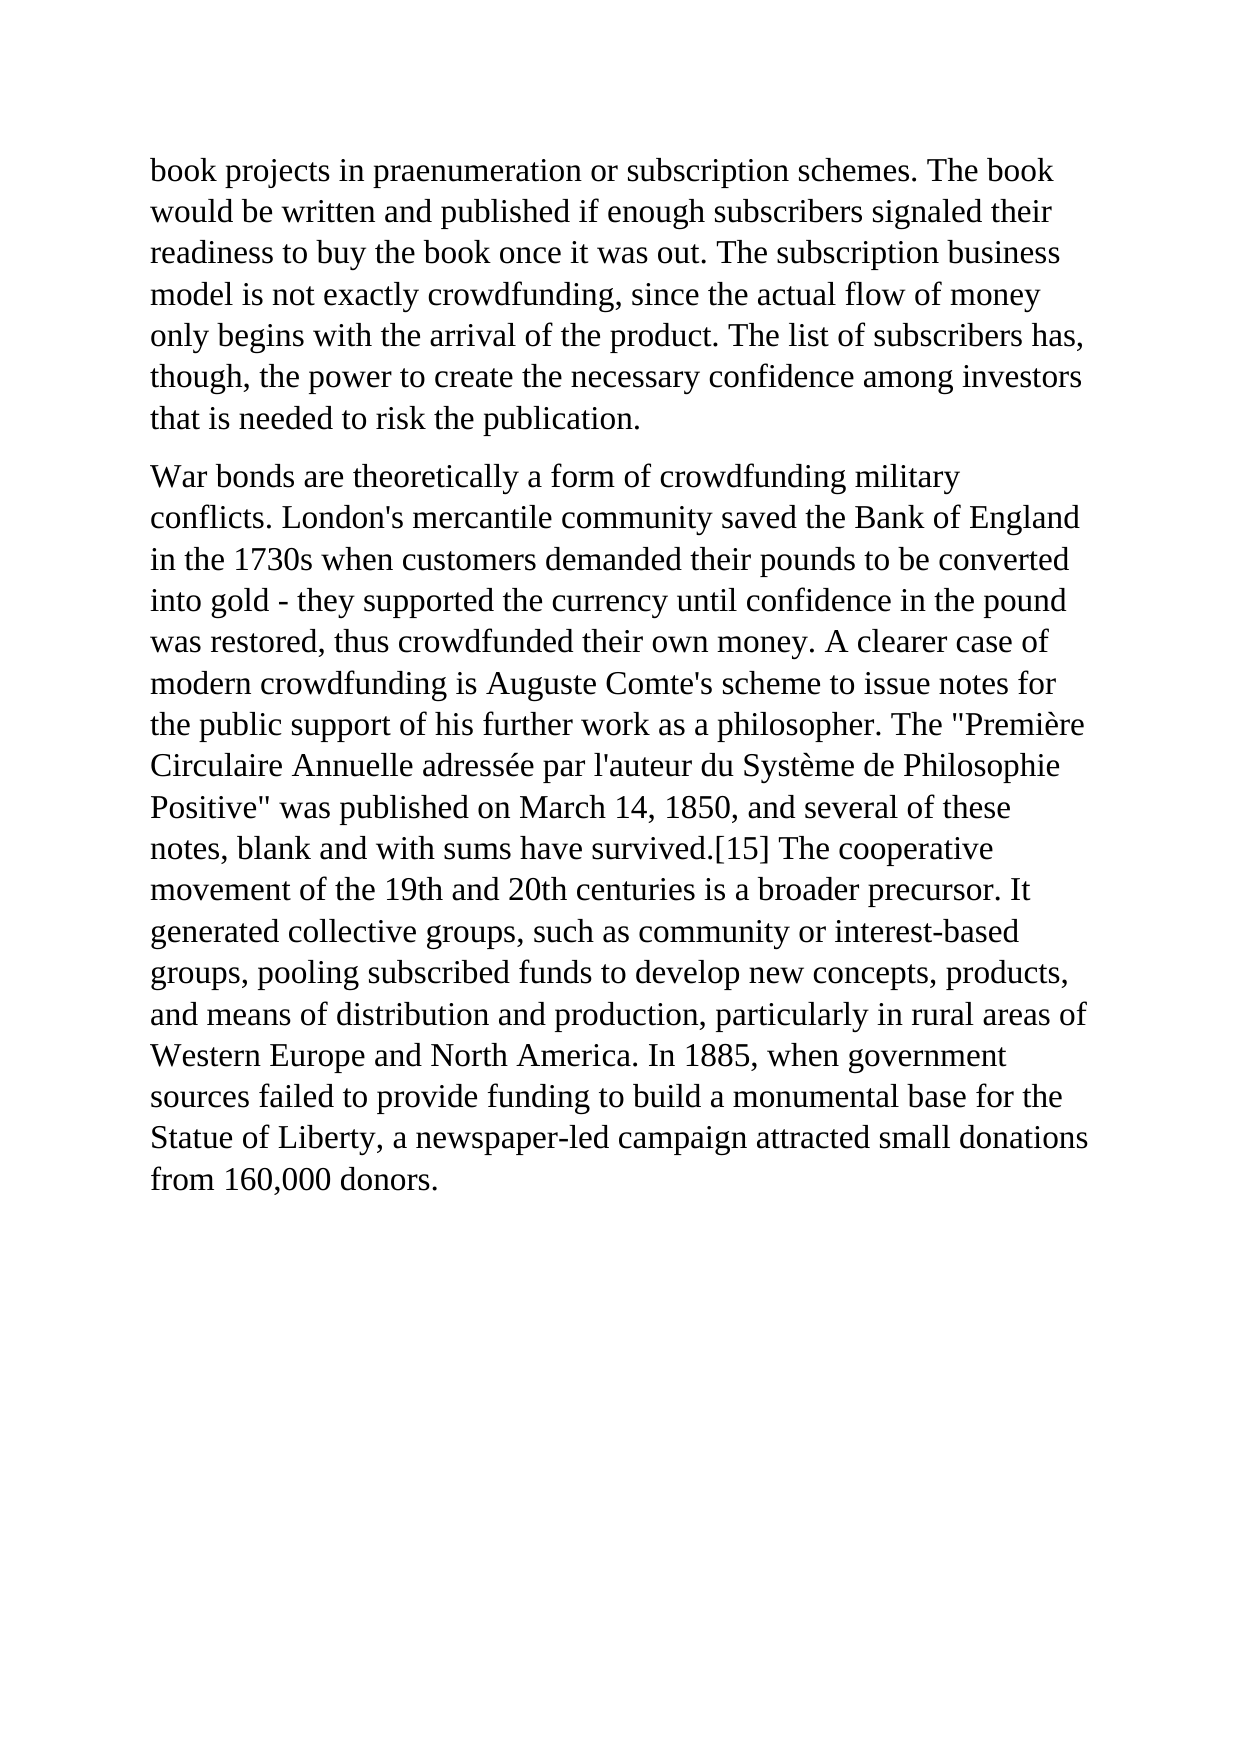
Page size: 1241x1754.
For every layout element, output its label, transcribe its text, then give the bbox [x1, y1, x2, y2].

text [150, 150, 1090, 436]
text War bonds are theoretically a form of crowdfunding military conflicts. London's mercantile community saved the Bank of England in the 1730s when customers demanded their pounds to be converted into gold - they supported the currency until confidence in the pound was restored, thus crowdfunded their own money. A clearer case of modern crowdfunding is Auguste Comte's scheme to issue notes for the public support of his further work as a philosopher. The "Première Circulaire Annuelle adressée par l'auteur du Système de Philosophie Positive" was published on March 14, 1850, and several of these notes, blank and with sums have survived.[15] The cooperative movement of the 19th and 20th centuries is a broader precursor. It generated collective groups, such as community or interest-based groups, pooling subscribed funds to develop new concepts, products, and means of distribution and production, particularly in rural areas of Western Europe and North America. In 1885, when government sources failed to provide funding to build a monumental base for the Statue of Liberty, a newspaper-led campaign attracted small donations from 160,000 donors. [150, 456, 1090, 1197]
